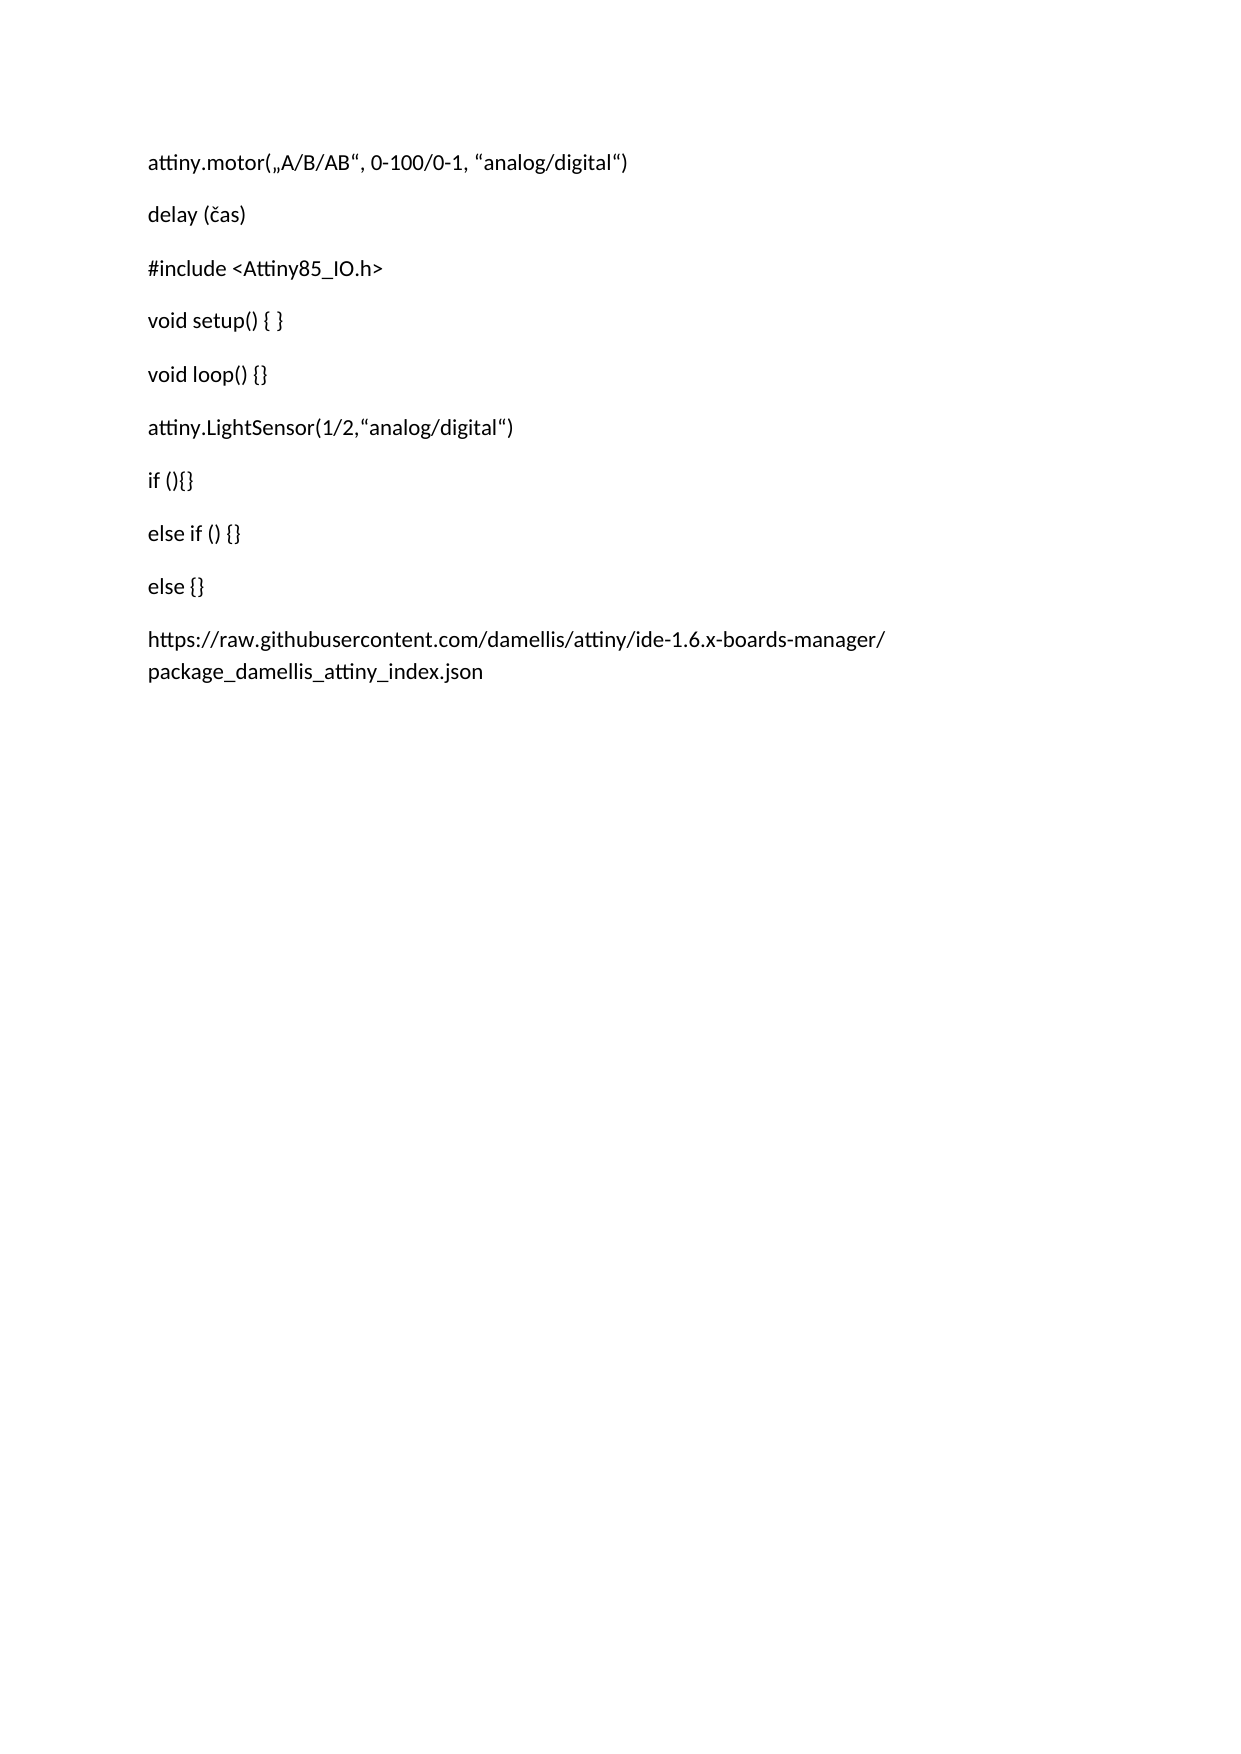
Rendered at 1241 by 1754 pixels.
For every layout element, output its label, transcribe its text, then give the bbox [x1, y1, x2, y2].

text if (){} [148, 466, 1093, 494]
text #include <Attiny85_IO.h> [148, 254, 1093, 282]
text attiny.motor(„A/B/AB“, 0-100/0-1, “analog/digital“) [148, 148, 1093, 176]
text void setup() { } [148, 307, 1093, 335]
text else {} [148, 572, 1093, 600]
text https://raw.githubusercontent.com/damellis/attiny/ide-1.6.x-boards-manager/package_damellis_attiny_index.json [148, 625, 1093, 685]
text else if () {} [148, 519, 1093, 547]
text void loop() {} [148, 360, 1093, 388]
text delay (čas) [148, 201, 1093, 229]
text attiny.LightSensor(1/2,“analog/digital“) [148, 413, 1093, 441]
